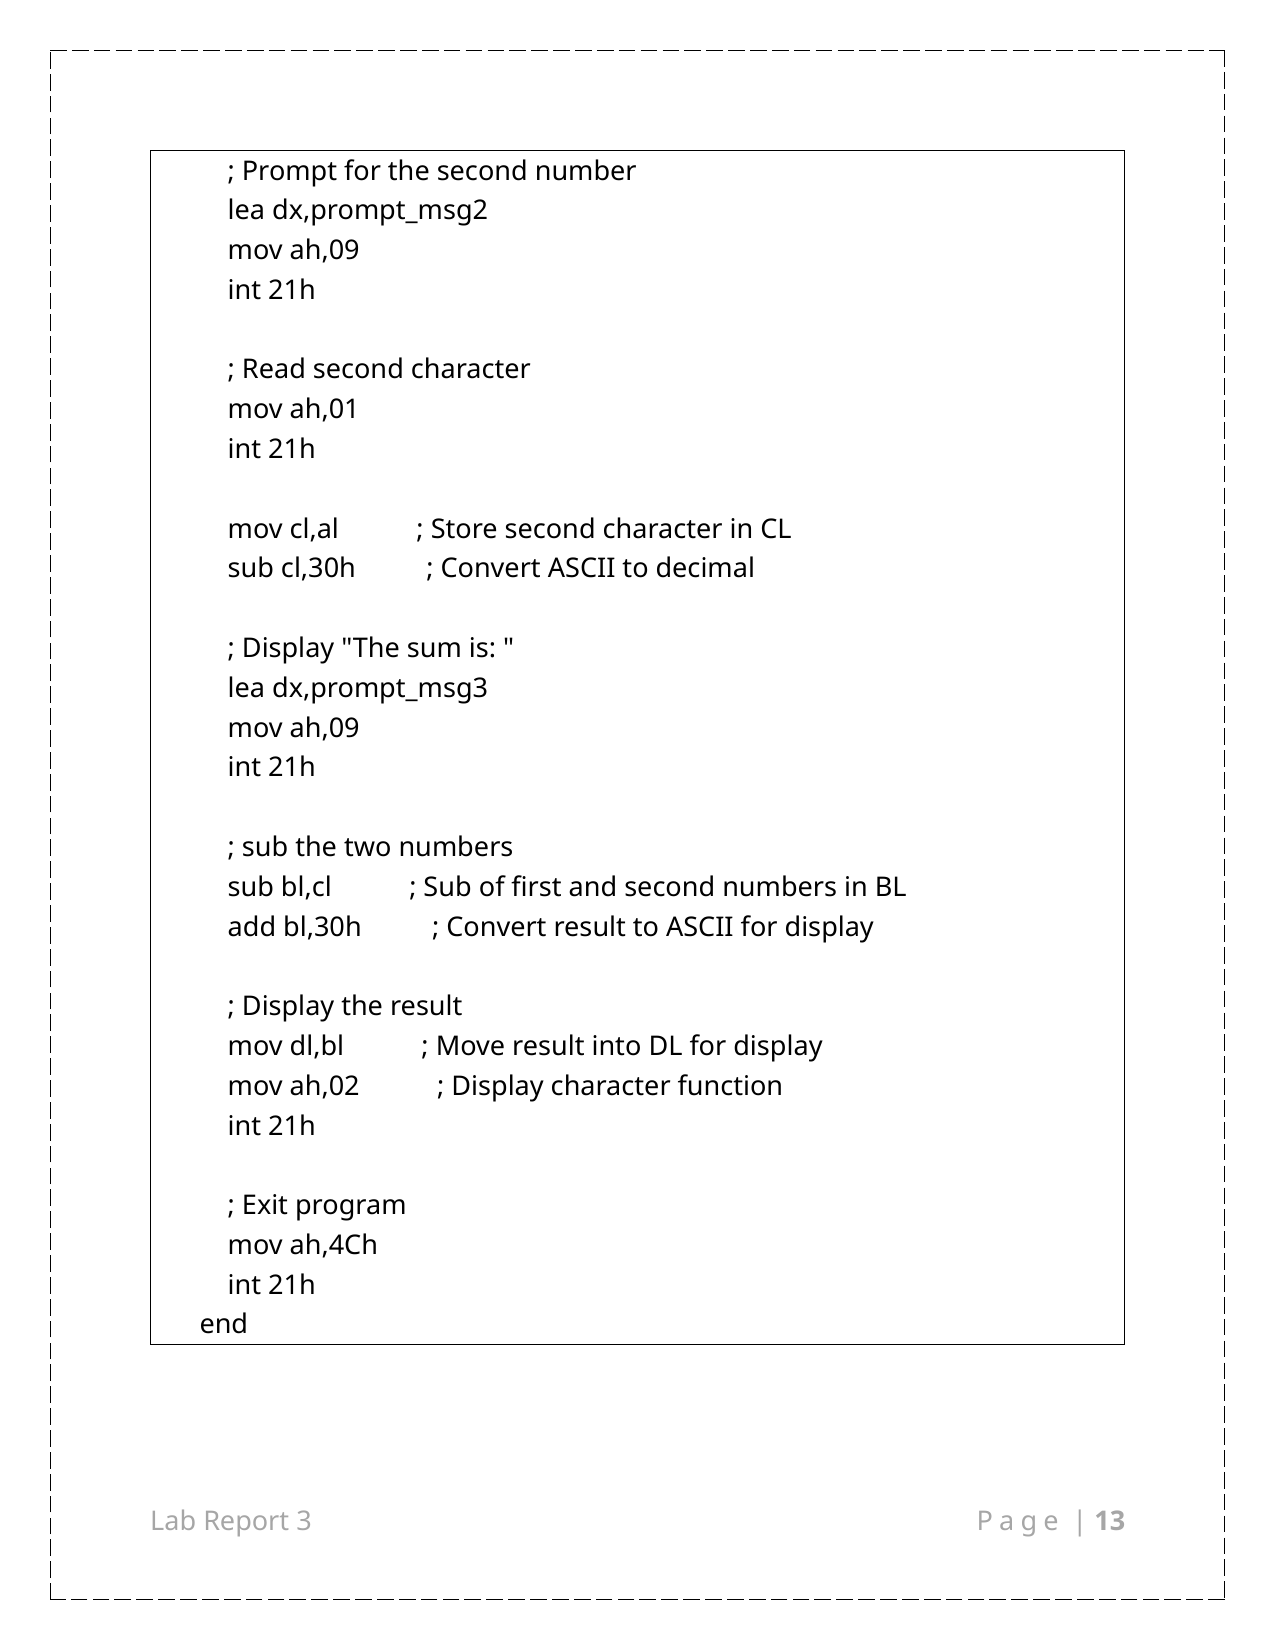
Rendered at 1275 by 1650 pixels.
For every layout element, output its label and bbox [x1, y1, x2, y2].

table_header [151, 151, 1124, 1344]
